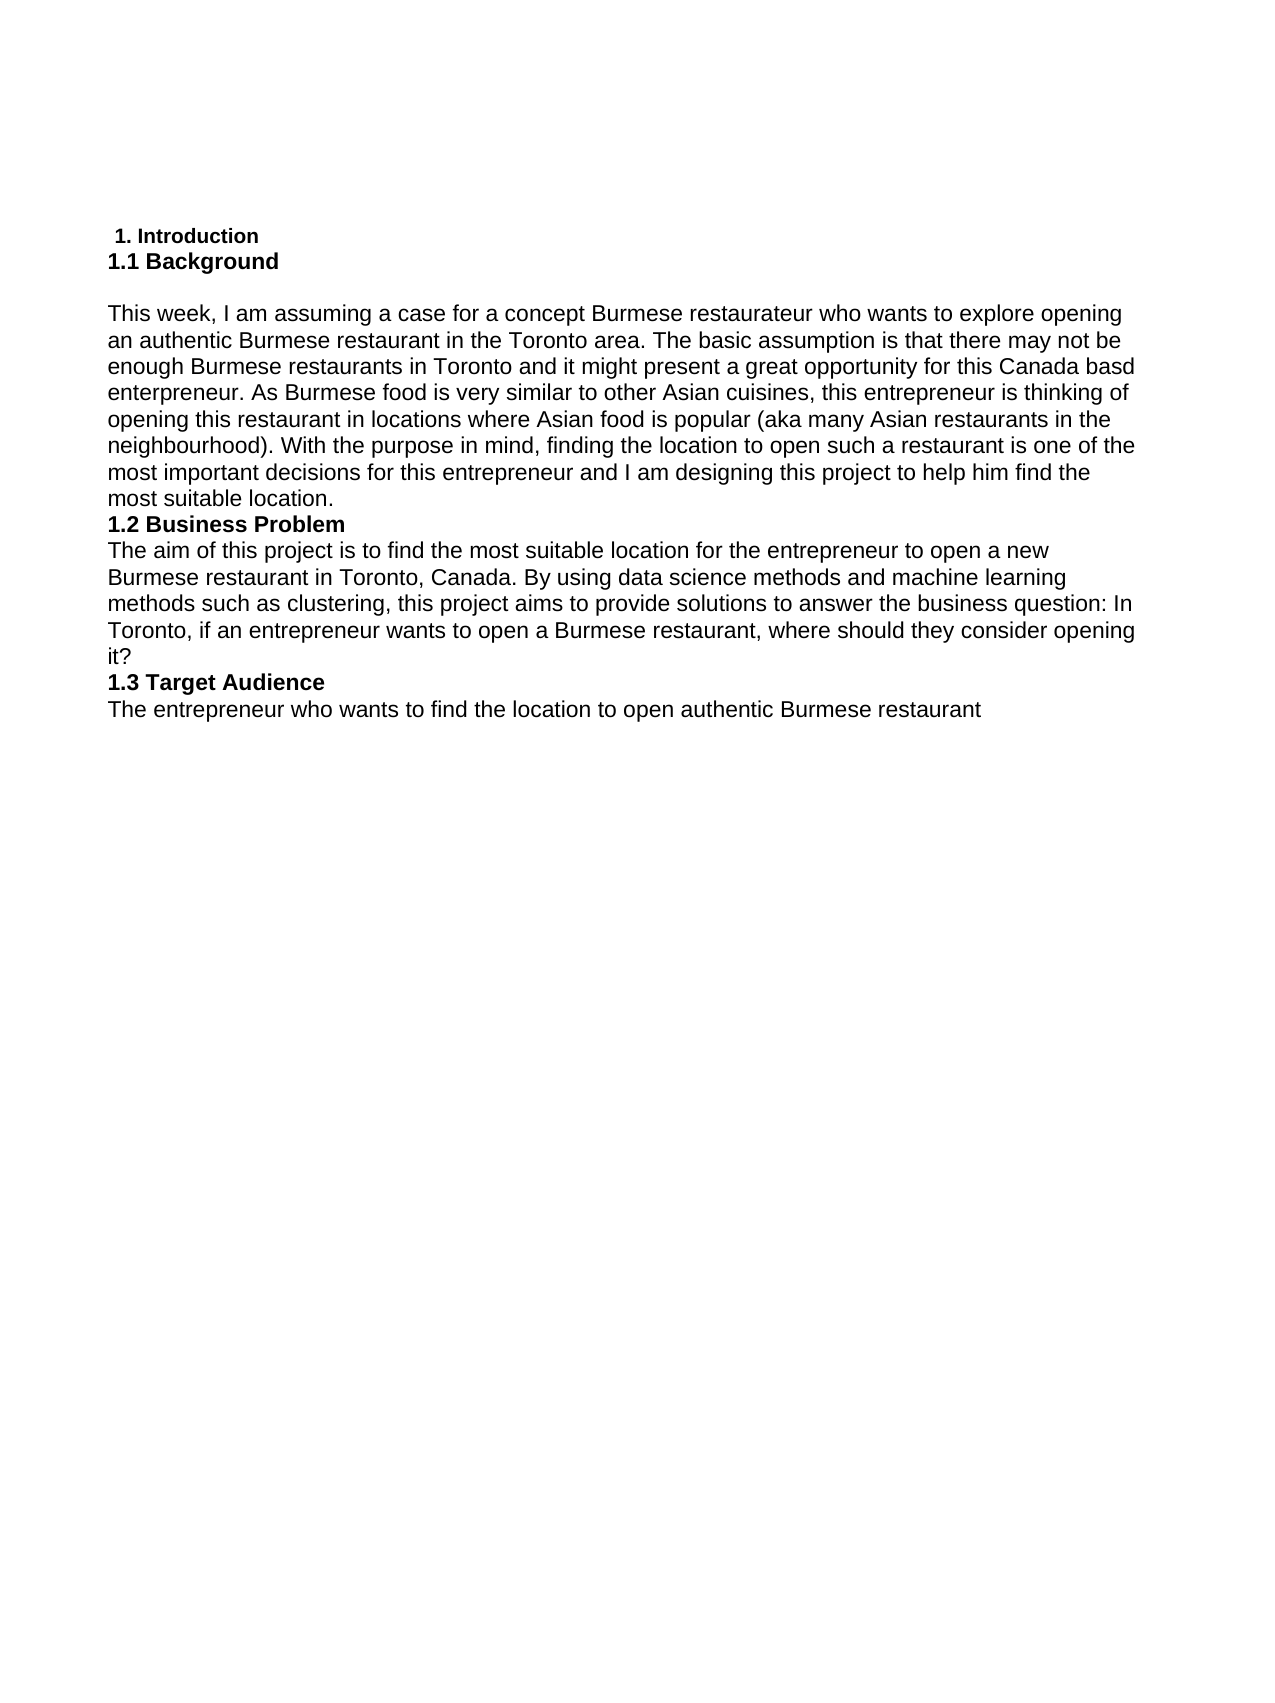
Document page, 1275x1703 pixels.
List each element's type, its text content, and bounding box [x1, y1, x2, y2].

text The aim of this project is to find the most suitable location for the entrepreneur to open a new Burmese restaurant in Toronto, Canada. By using data science methods and machine learning methods such as clustering, this project aims to provide solutions to answer the business question: In Toronto, if an entrepreneur wants to open a Burmese restaurant, where should they consider opening it? [107, 537, 1136, 669]
text This week, I am assuming a case for a concept Burmese restaurateur who wants to explore opening an authentic Burmese restaurant in the Toronto area. The basic assumption is that there may not be enough Burmese restaurants in Toronto and it might present a great opportunity for this Canada basd enterpreneur. As Burmese food is very similar to other Asian cuisines, this entrepreneur is thinking of opening this restaurant in locations where Asian food is popular (aka many Asian restaurants in the neighbourhood). With the purpose in mind, finding the location to open such a restaurant is one of the most important decisions for this entrepreneur and I am designing this project to help him find the most suitable location. [107, 300, 1136, 511]
text The entrepreneur who wants to find the location to open authentic Burmese restaurant [107, 696, 1136, 722]
text 1.1 Background [107, 248, 1136, 274]
text 1.3 Target Audience [107, 669, 1136, 696]
text 1.2 Business Problem [107, 511, 1136, 537]
text 1. Introduction [107, 224, 1136, 248]
